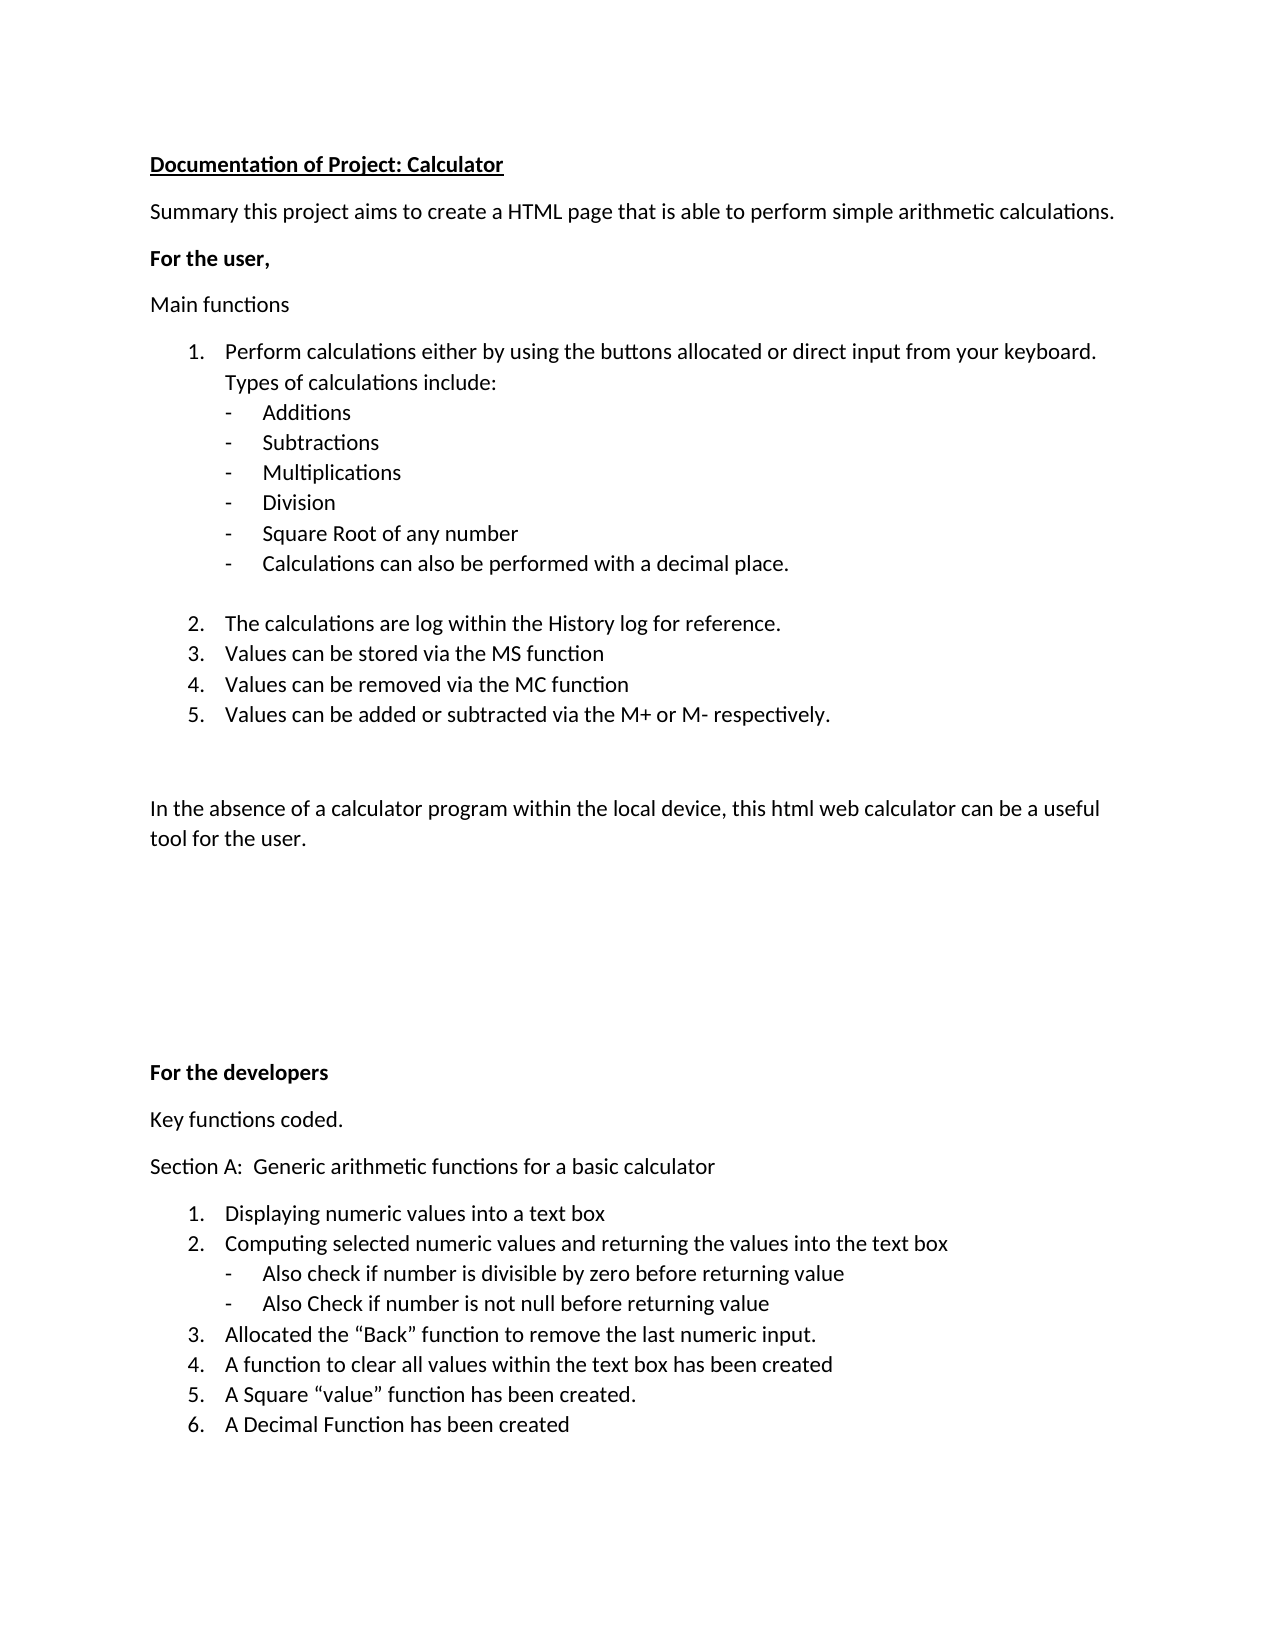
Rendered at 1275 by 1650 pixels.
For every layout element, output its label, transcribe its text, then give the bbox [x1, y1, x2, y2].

list Subtractions [225, 428, 1125, 456]
list Square Root of any number [225, 519, 1125, 547]
list Values can be added or subtracted via the M+ or M- respectively. [187, 700, 1125, 728]
list Perform calculations either by using the buttons allocated or direct input from your keyboard. Types of calculations include: [187, 337, 1125, 396]
list A Decimal Function has been created [187, 1410, 1125, 1438]
list Computing selected numeric values and returning the values into the text box [187, 1229, 1125, 1257]
text Section A: Generic arithmetic functions for a basic calculator [150, 1152, 1125, 1180]
list Calculations can also be performed with a decimal place. [225, 549, 1125, 577]
text For the developers [150, 1058, 1125, 1086]
list Multiplications [225, 458, 1125, 486]
text Documentation of Project: Calculator [150, 150, 1125, 178]
text Main functions [150, 291, 1125, 319]
list A Square “value” function has been created. [187, 1380, 1125, 1408]
list Values can be removed via the MC function [187, 670, 1125, 698]
list The calculations are log within the History log for reference. [187, 609, 1125, 637]
list Values can be stored via the MS function [187, 639, 1125, 668]
text Summary this project aims to create a HTML page that is able to perform simple arithmetic calculations. [150, 197, 1125, 225]
list Allocated the “Back” function to remove the last numeric input. [187, 1320, 1125, 1348]
list Also check if number is divisible by zero before returning value [225, 1259, 1125, 1287]
text In the absence of a calculator program within the local device, this html web calculator can be a useful tool for the user. [150, 794, 1125, 852]
list Displaying numeric values into a text box [187, 1199, 1125, 1227]
text For the user, [150, 244, 1125, 272]
list Additions [225, 398, 1125, 426]
text Key functions coded. [150, 1105, 1125, 1133]
list Also Check if number is not null before returning value [225, 1289, 1125, 1318]
list Division [225, 488, 1125, 517]
list A function to clear all values within the text box has been created [187, 1350, 1125, 1378]
